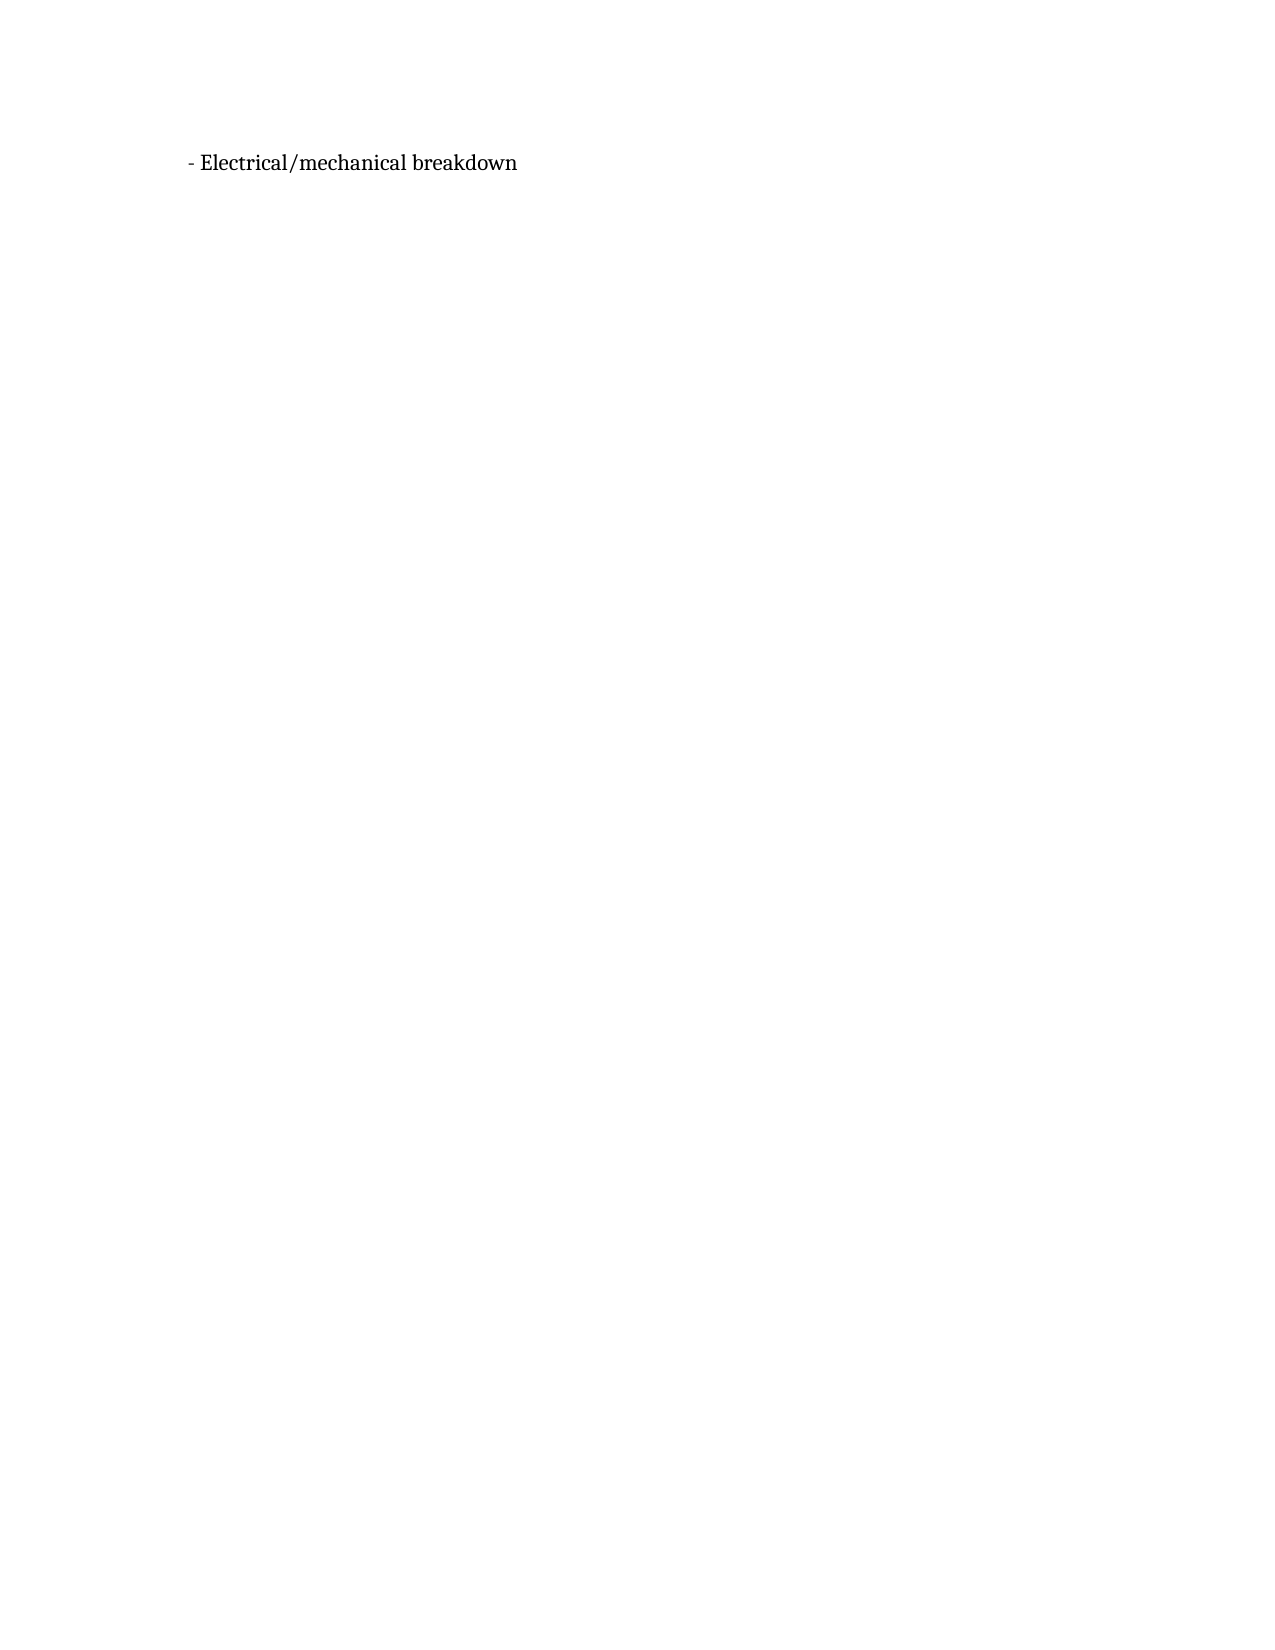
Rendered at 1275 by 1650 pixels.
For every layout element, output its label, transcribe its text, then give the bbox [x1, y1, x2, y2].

text - Electrical/mechanical breakdown [187, 150, 1087, 176]
